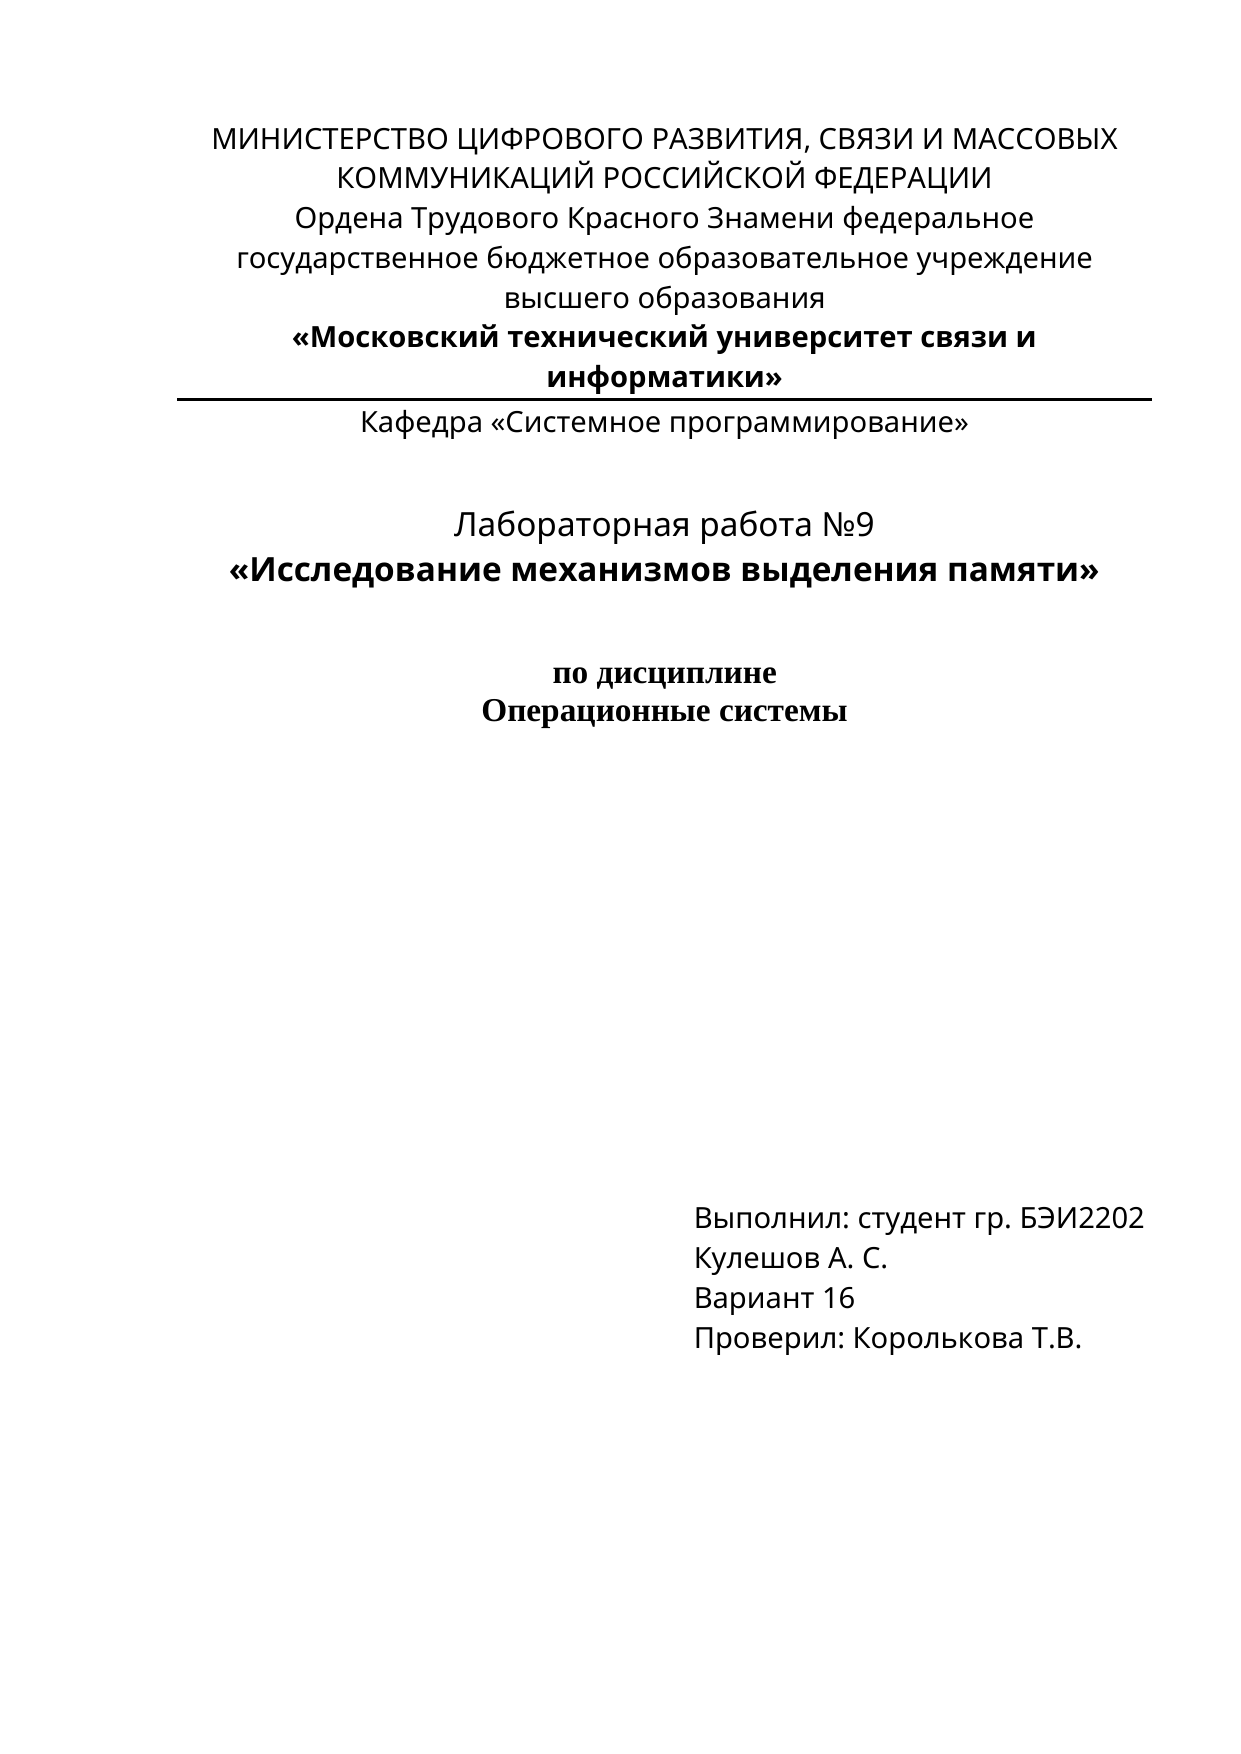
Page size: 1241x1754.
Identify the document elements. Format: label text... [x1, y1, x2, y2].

text «Исследование механизмов выделения памяти» [177, 546, 1152, 591]
text Выполнил: студент гр. БЭИ2202 [177, 1198, 1152, 1237]
text Лабораторная работа №9 [177, 501, 1152, 546]
text Операционные системы [177, 691, 1152, 729]
text по дисциплине [177, 652, 1152, 691]
text Вариант 16 [177, 1277, 1152, 1317]
text «Московский технический университет связи и информатики» [177, 317, 1152, 398]
text Проверил: Королькова Т.В. [177, 1317, 1152, 1357]
text Ордена Трудового Красного Знамени федеральное государственное бюджетное образовательное учреждение высшего образования [177, 197, 1152, 317]
text Кафедра «Системное программирование» [177, 401, 1152, 441]
text Кулешов А. С. [177, 1237, 1152, 1277]
text МИНИСТЕРСТВО ЦИФРОВОГО РАЗВИТИЯ, СВЯЗИ И МАССОВЫХ КОММУНИКАЦИЙ РОССИЙСКОЙ ФЕДЕРАЦИИ [177, 118, 1152, 197]
